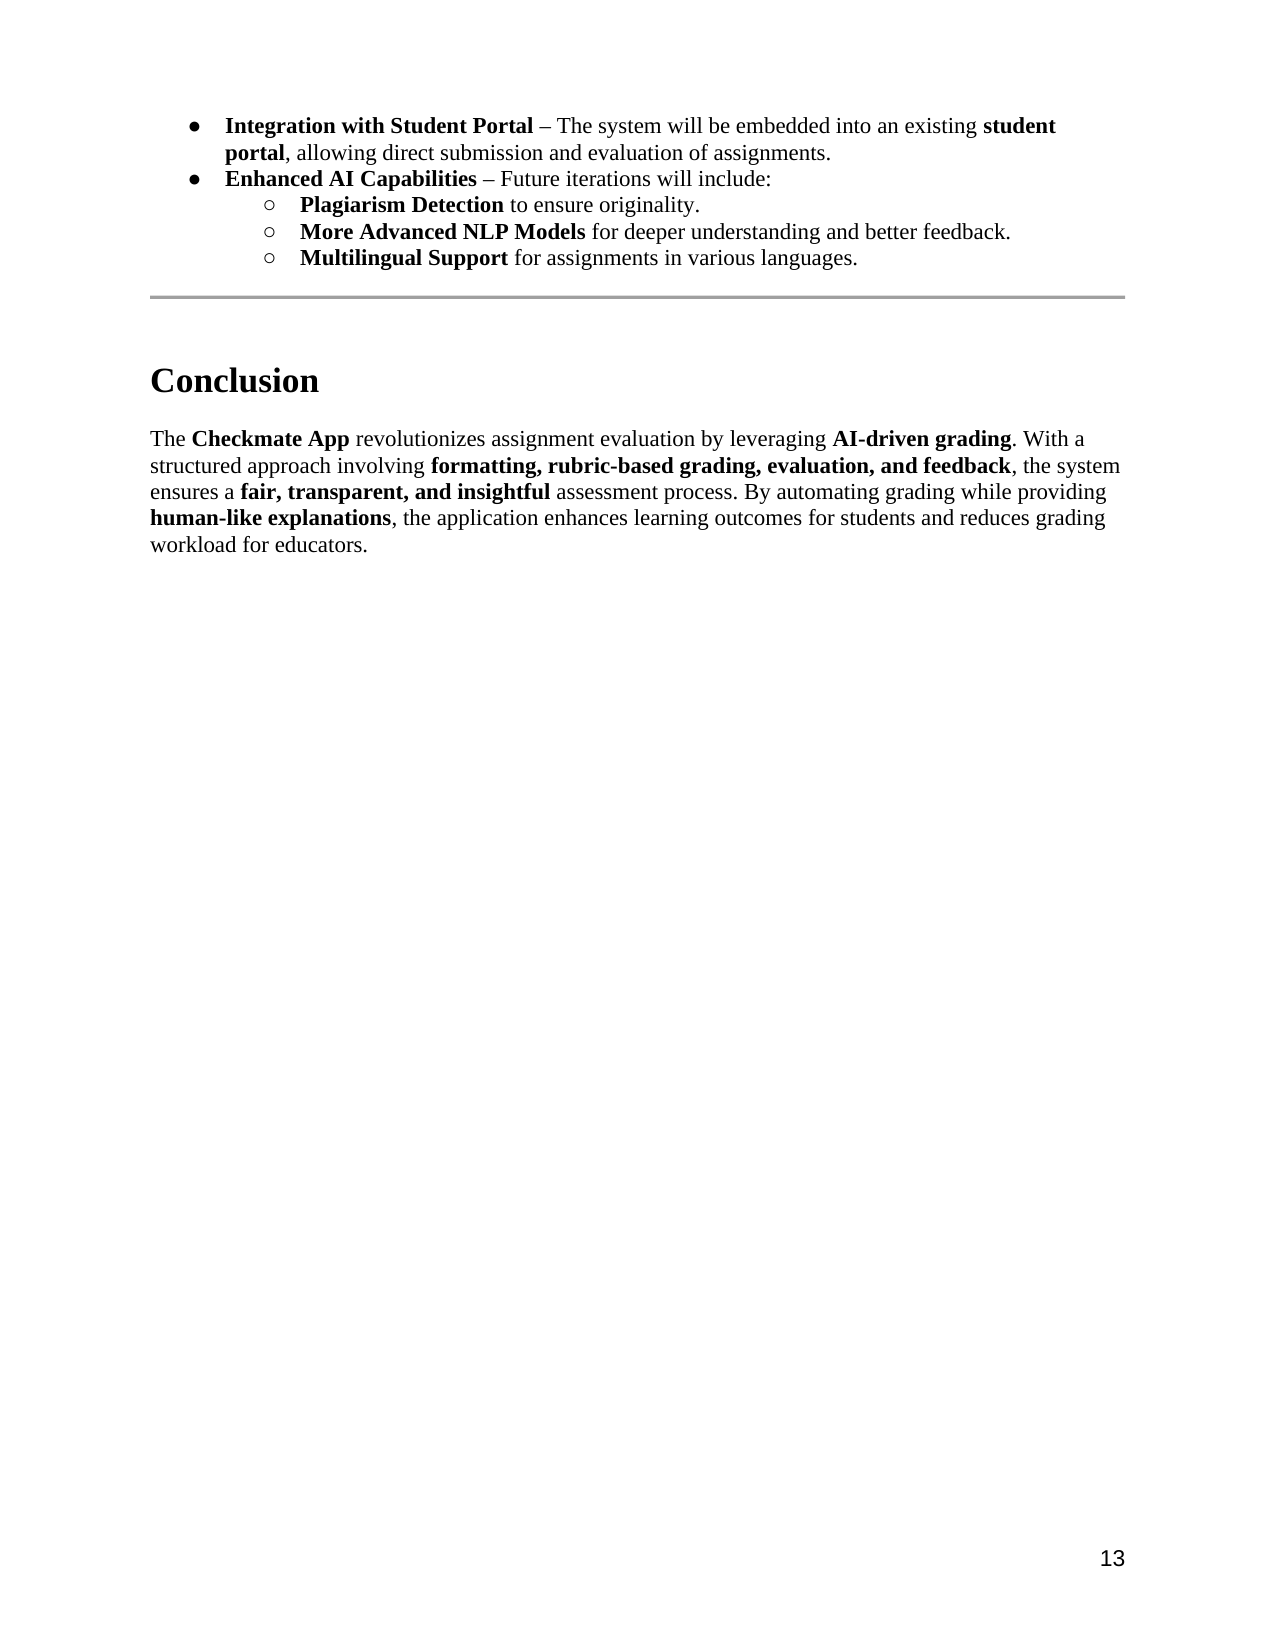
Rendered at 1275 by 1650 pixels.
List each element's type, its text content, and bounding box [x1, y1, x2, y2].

list Plagiarism Detection to ensure originality. [262, 192, 1125, 218]
list More Advanced NLP Models for deeper understanding and better feedback. [262, 218, 1125, 244]
text The Checkmate App revolutionizes assignment evaluation by leveraging AI-driven grading. With a structured approach involving formatting, rubric-based grading, evaluation, and feedback, the system ensures a fair, transparent, and insightful assessment process. By automating grading while providing human-like explanations, the application enhances learning outcomes for students and reduces grading workload for educators. [150, 425, 1125, 557]
list Integration with Student Portal – The system will be embedded into an existing student portal, allowing direct submission and evaluation of assignments. [187, 112, 1125, 165]
list Enhanced AI Capabilities – Future iterations will include: [187, 165, 1125, 192]
list Multilingual Support for assignments in various languages. [262, 244, 1125, 271]
subtitle Conclusion [150, 359, 1125, 400]
